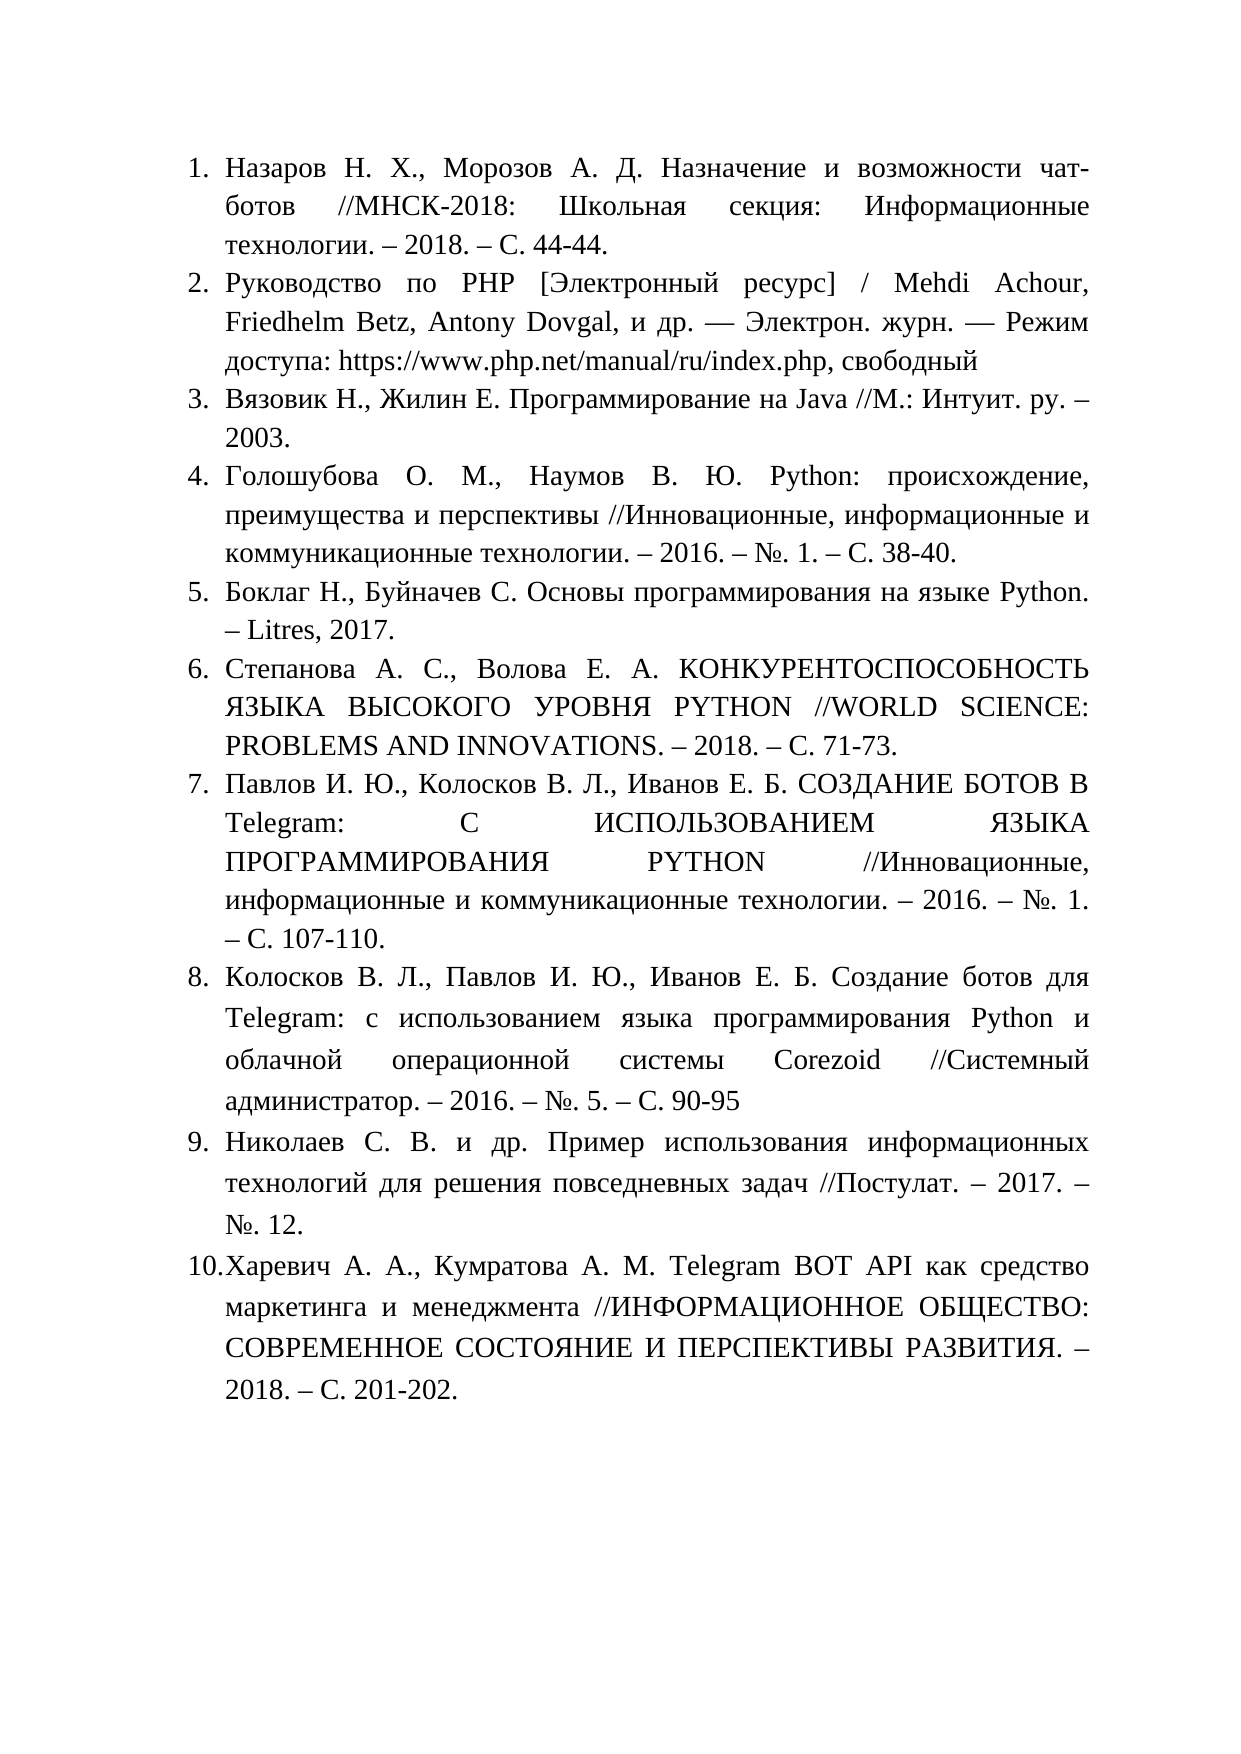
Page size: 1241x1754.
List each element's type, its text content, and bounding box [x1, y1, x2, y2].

list Руководство по PHP [Электронный ресурс] / Mehdi Achour, Friedhelm Betz, Antony Dovgal, и др. — Электрон. журн. — Режим доступа: https://www.php.net/manual/ru/index.php, свободный [187, 266, 1090, 376]
list Степанова А. С., Волова Е. А. КОНКУРЕНТОСПОСОБНОСТЬ ЯЗЫКА ВЫСОКОГО УРОВНЯ PYTHON //WORLD SCIENCE: PROBLEMS AND INNOVATIONS. – 2018. – С. 71-73. [187, 651, 1090, 762]
list Голошубова О. М., Наумов В. Ю. Python: происхождение, преимущества и перспективы //Инновационные, информационные и коммуникационные технологии. – 2016. – №. 1. – С. 38-40. [187, 458, 1090, 569]
list Харевич А. А., Кумратова А. М. Telegram BOT API как средство маркетинга и менеджмента //ИНФОРМАЦИОННОЕ ОБЩЕСТВО: СОВРЕМЕННОЕ СОСТОЯНИЕ И ПЕРСПЕКТИВЫ РАЗВИТИЯ. – 2018. – С. 201-202. [187, 1248, 1090, 1405]
list Колосков В. Л., Павлов И. Ю., Иванов Е. Б. Создание ботов для Telegram: с использованием языка программирования Python и облачной операционной системы Corezoid //Системный администратор. – 2016. – №. 5. – С. 90-95 [187, 959, 1090, 1117]
list Вязовик Н., Жилин Е. Программирование на Java //М.: Интуит. ру. – 2003. [187, 381, 1090, 453]
list Николаев С. В. и др. Пример использования информационных технологий для решения повседневных задач //Постулат. – 2017. – №. 12. [187, 1124, 1090, 1240]
list Боклаг Н., Буйначев С. Основы программирования на языке Python. – Litres, 2017. [187, 574, 1090, 646]
list Павлов И. Ю., Колосков В. Л., Иванов Е. Б. СОЗДАНИЕ БОТОВ В Telegram: С ИСПОЛЬЗОВАНИЕМ ЯЗЫКА ПРОГРАММИРОВАНИЯ PYTHON //Инновационные, информационные и коммуникационные технологии. – 2016. – №. 1. – С. 107-110. [187, 767, 1090, 954]
list Назаров Н. Х., Морозов А. Д. Назначение и возможности чат-ботов //МНСК-2018: Школьная секция: Информационные технологии. – 2018. – С. 44-44. [187, 150, 1090, 261]
